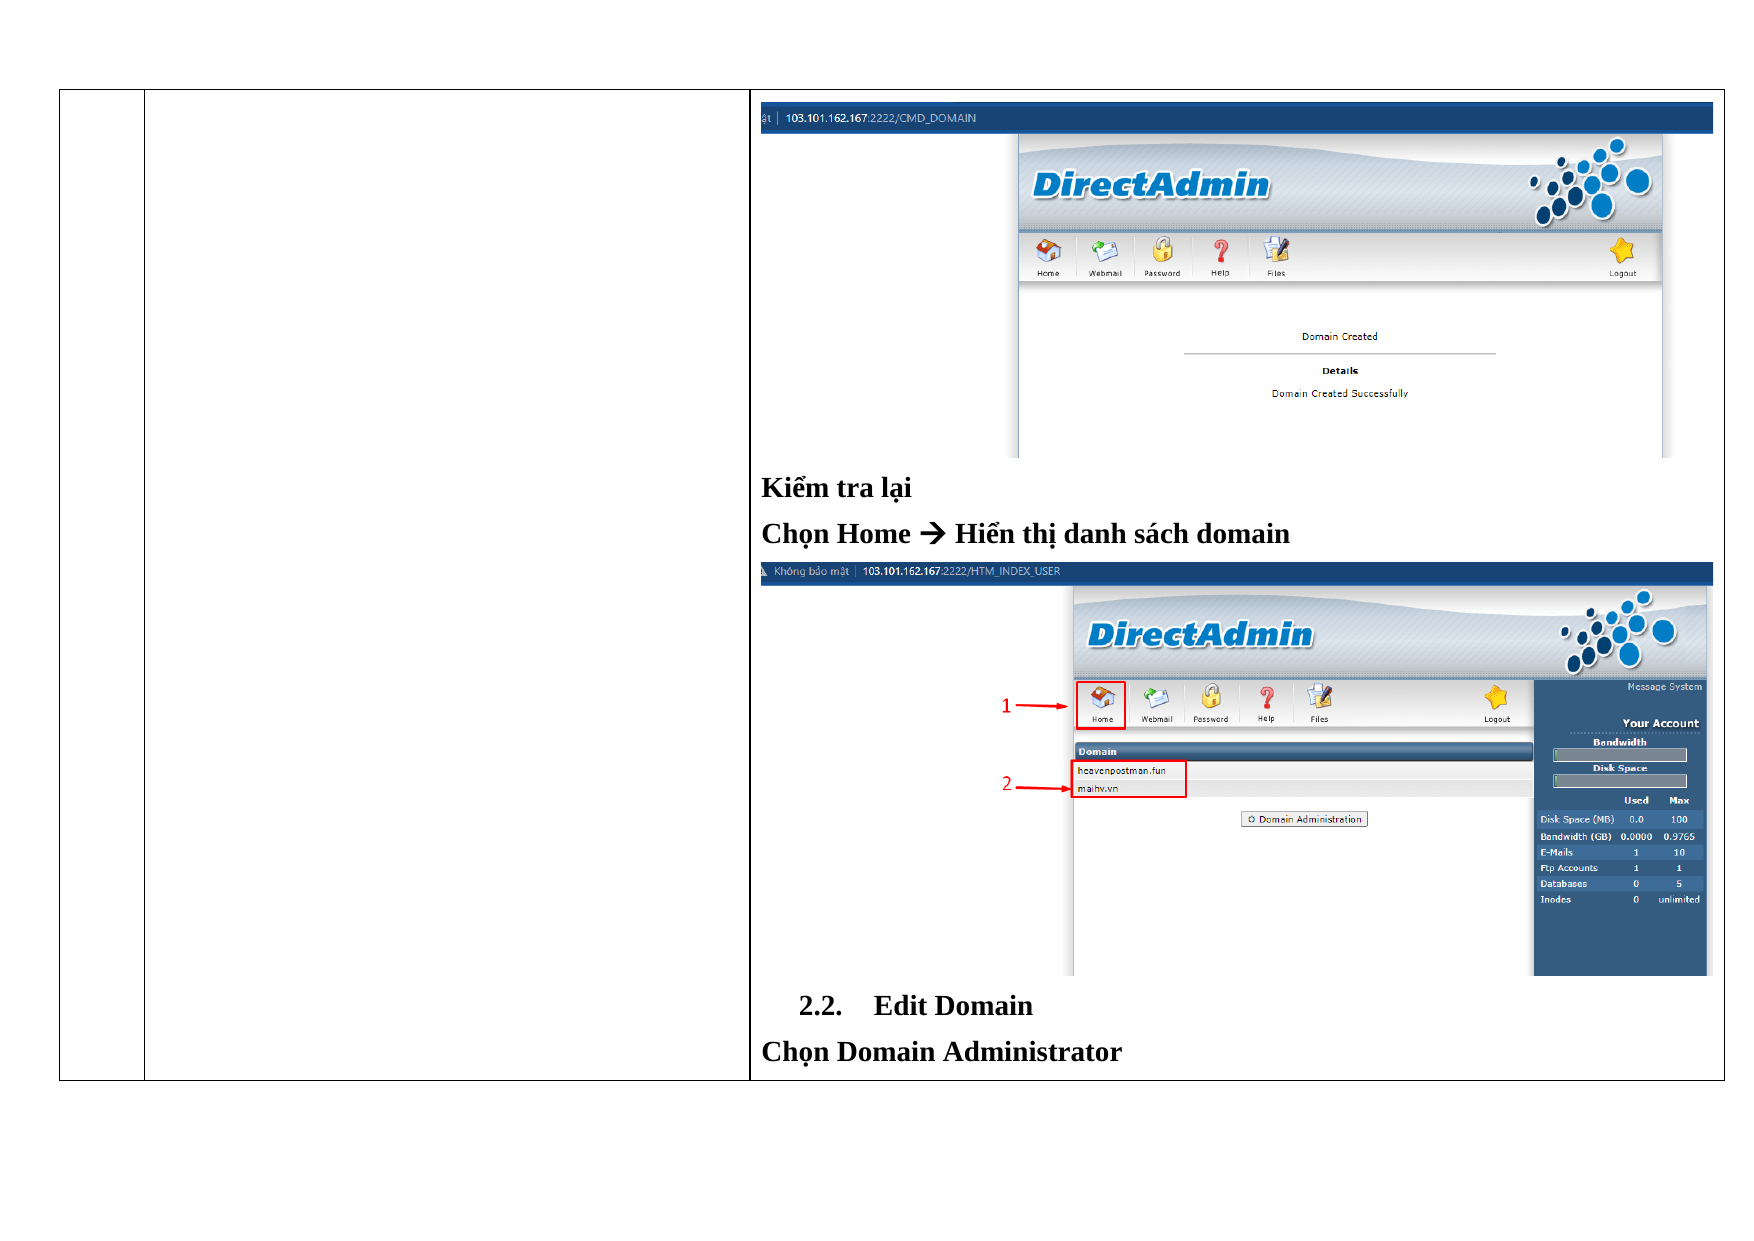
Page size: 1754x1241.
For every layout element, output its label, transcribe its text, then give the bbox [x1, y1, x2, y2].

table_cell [145, 90, 749, 1080]
picture [761, 562, 1714, 976]
table_cell 1 [60, 90, 144, 1080]
picture [761, 102, 1714, 458]
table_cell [751, 90, 1724, 1080]
